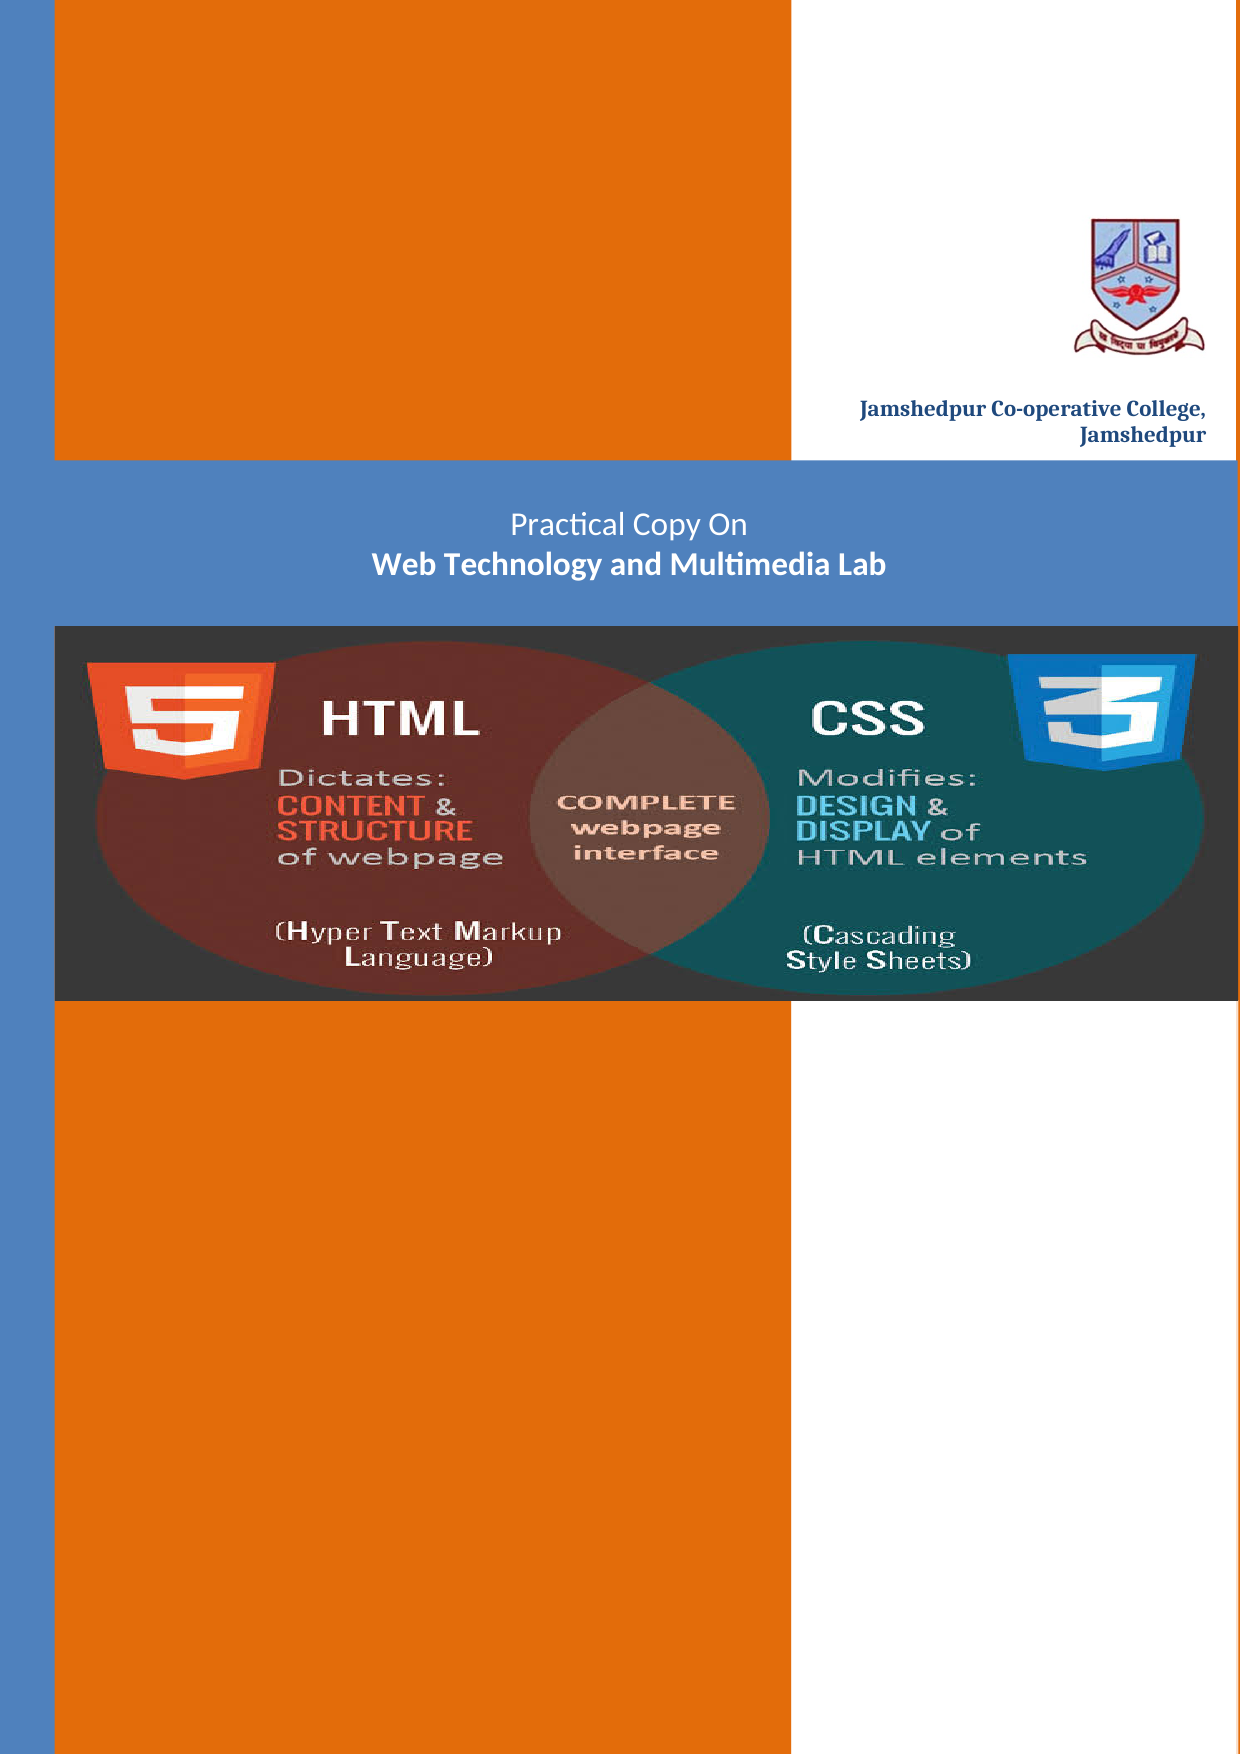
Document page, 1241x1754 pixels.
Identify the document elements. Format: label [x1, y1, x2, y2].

picture [54, 626, 1239, 1001]
picture [1071, 215, 1207, 358]
